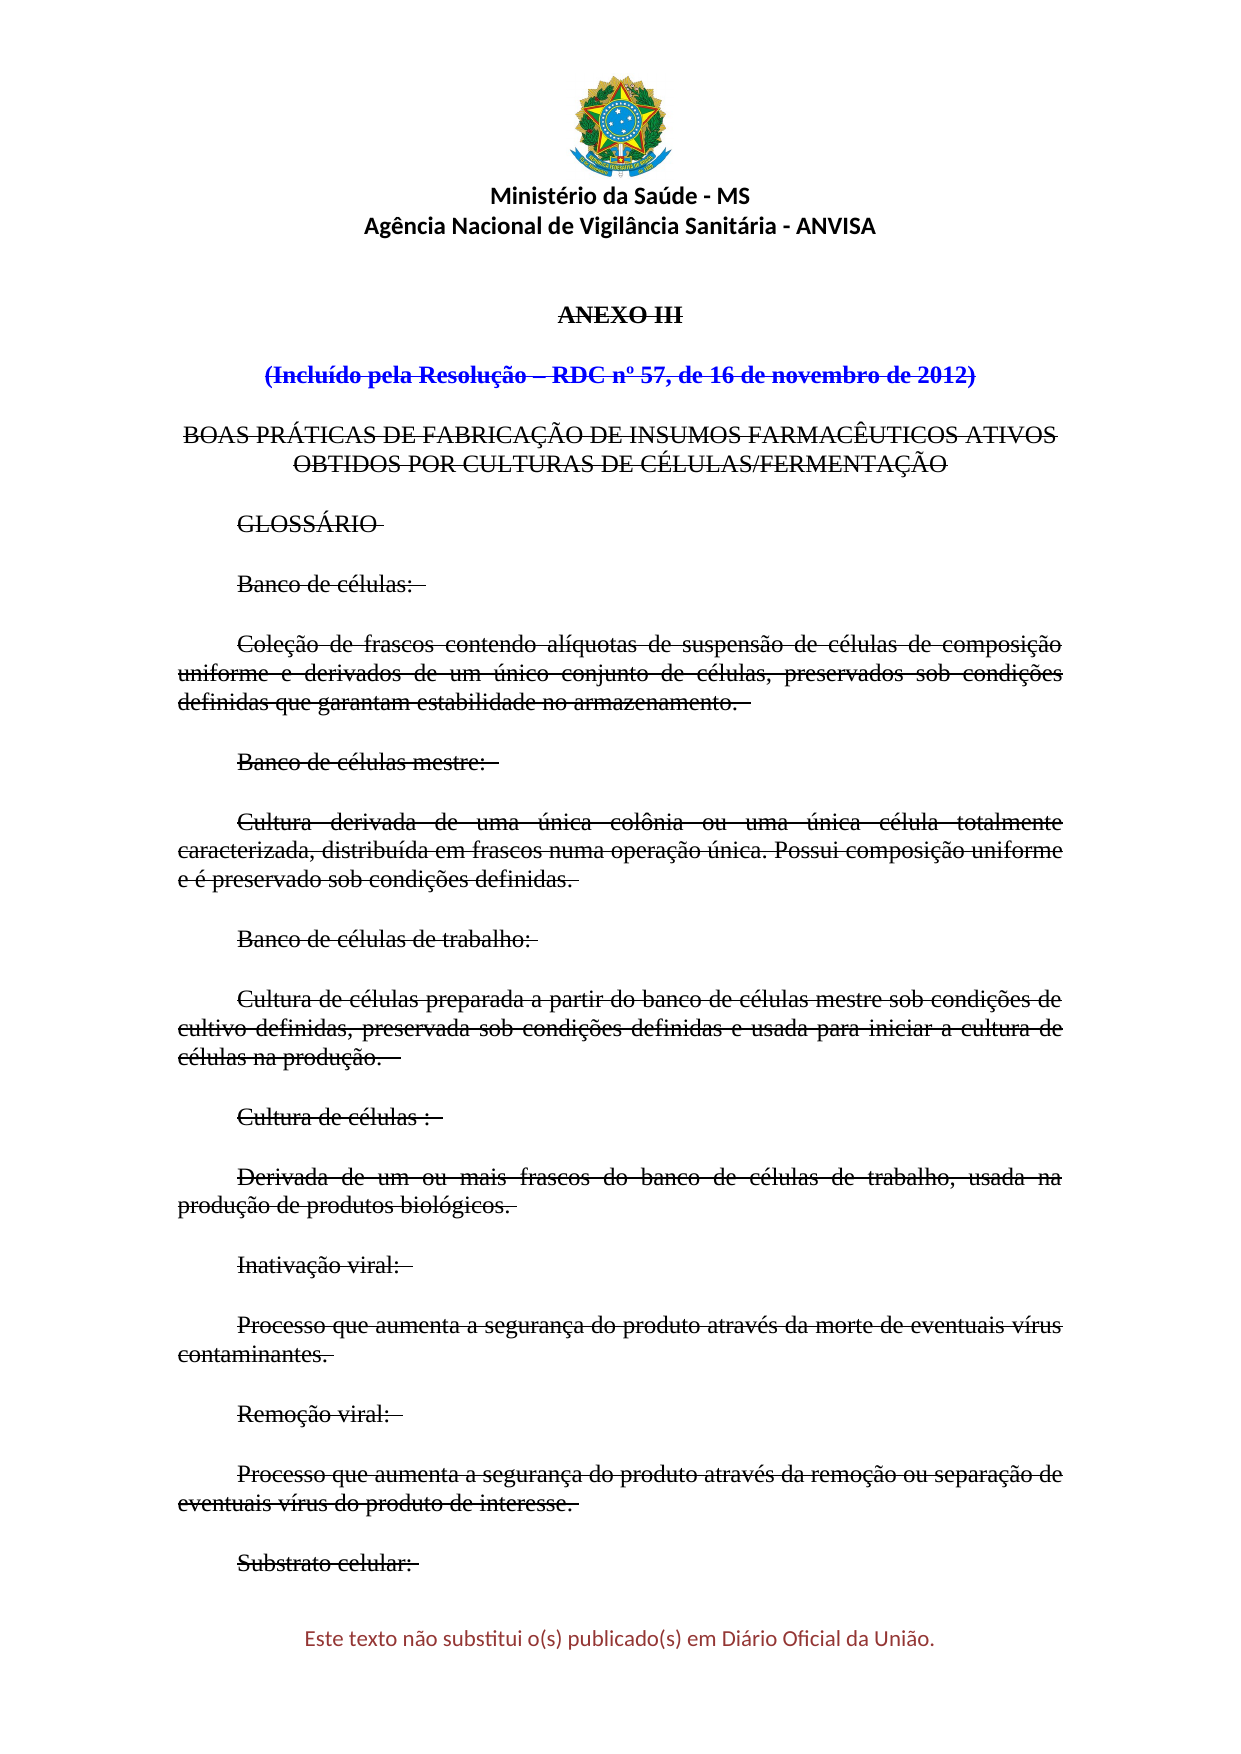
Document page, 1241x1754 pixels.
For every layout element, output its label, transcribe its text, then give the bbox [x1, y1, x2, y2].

text Processo que aumenta a segurança do produto através da morte de eventuais vírus contaminantes. [177, 1310, 1063, 1368]
text Processo que aumenta a segurança do produto através da remoção ou separação de eventuais vírus do produto de interesse. [177, 1459, 1063, 1517]
text BOAS PRÁTICAS DE FABRICAÇÃO DE INSUMOS FARMACÊUTICOS ATIVOS OBTIDOS POR CULTURAS DE CÉLULAS/FERMENTAÇÃO [177, 420, 1063, 478]
text Coleção de frascos contendo alíquotas de suspensão de células de composição uniforme e derivados de um único conjunto de células, preservados sob condições definidas que garantam estabilidade no armazenamento. [177, 629, 1063, 673]
text Banco de células mestre: [177, 747, 1063, 775]
text Cultura de células preparada a partir do banco de células mestre sob condições de cultivo definidas, preservada sob condições definidas e usada para iniciar a cultura de células na produção. [177, 984, 1063, 1028]
text GLOSSÁRIO [177, 509, 1063, 538]
text Cultura derivada de uma única colônia ou uma única célula totalmente caracterizada, distribuída em frascos numa operação única. Possui composição uniforme e é preservado sob condições definidas. [177, 852, 1063, 893]
picture [566, 73, 674, 180]
text Remoção viral: [177, 1399, 1063, 1428]
text Banco de células: [177, 569, 1063, 598]
text Cultura derivada de uma única colônia ou uma única célula totalmente caracterizada, distribuída em frascos numa operação única. Possui composição uniforme e é preservado sob condições definidas. [177, 807, 1063, 851]
text Coleção de frascos contendo alíquotas de suspensão de células de composição uniforme e derivados de um único conjunto de células, preservados sob condições definidas que garantam estabilidade no armazenamento. [177, 674, 1063, 715]
text Cultura de células : [177, 1102, 1063, 1130]
text (Incluído pela Resolução – RDC nº 57, de 16 de novembro de 2012) [177, 360, 1063, 389]
text Derivada de um ou mais frascos do banco de células de trabalho, usada na produção de produtos biológicos. [177, 1162, 1063, 1219]
text Inativação viral: [177, 1250, 1063, 1279]
text Substrato celular: [177, 1548, 1063, 1577]
text Cultura de células preparada a partir do banco de células mestre sob condições de cultivo definidas, preservada sob condições definidas e usada para iniciar a cultura de células na produção. [177, 1029, 1063, 1070]
text ANEXO III [177, 300, 1063, 329]
text Banco de células de trabalho: [177, 924, 1063, 953]
